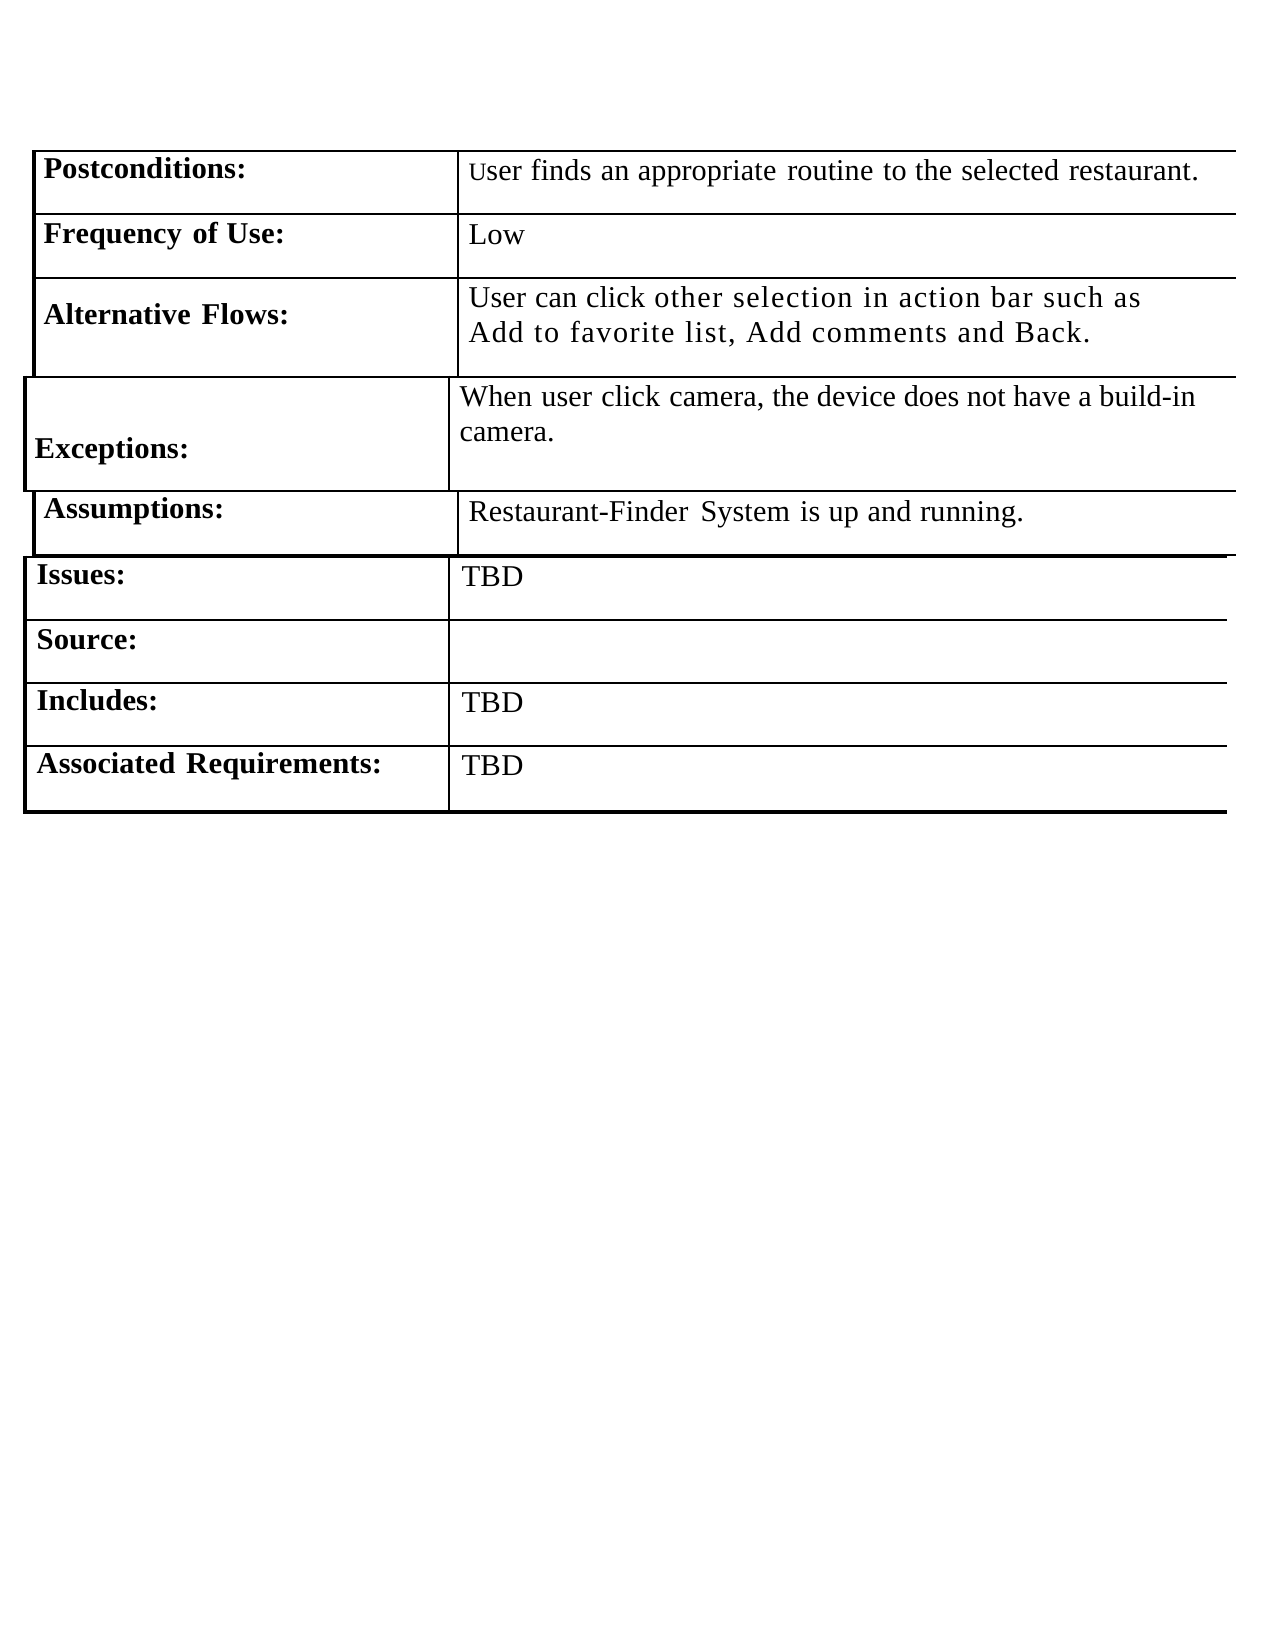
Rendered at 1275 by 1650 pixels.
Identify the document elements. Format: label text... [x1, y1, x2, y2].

table_cell TBD [450, 684, 1227, 745]
table_cell Restaurant-Finder System is up and running. [459, 492, 1236, 553]
table_header Issues: [27, 558, 448, 618]
table_cell When user click camera, the device does not have a build-in camera. [450, 378, 1227, 490]
table_cell Alternative Flows: [36, 279, 457, 376]
table_cell Assumptions: [36, 492, 457, 553]
table_header User finds an appropriate routine to the selected restaurant. [459, 152, 1236, 213]
table_cell Frequency of Use: [36, 215, 457, 277]
table_header Postconditions: [36, 152, 457, 213]
table_cell Low [459, 215, 1236, 277]
table_cell Associated Requirements: [27, 747, 448, 809]
table_cell Includes: [27, 684, 448, 745]
table_cell Source: [27, 621, 448, 682]
table_header TBD [450, 558, 1227, 618]
table_cell Exceptions: [27, 378, 448, 490]
table_cell User can click other selection in action bar such as Add to favorite list, Add comments and Back. [459, 279, 1236, 376]
table_cell [450, 621, 1227, 682]
table_cell TBD [450, 747, 1227, 809]
